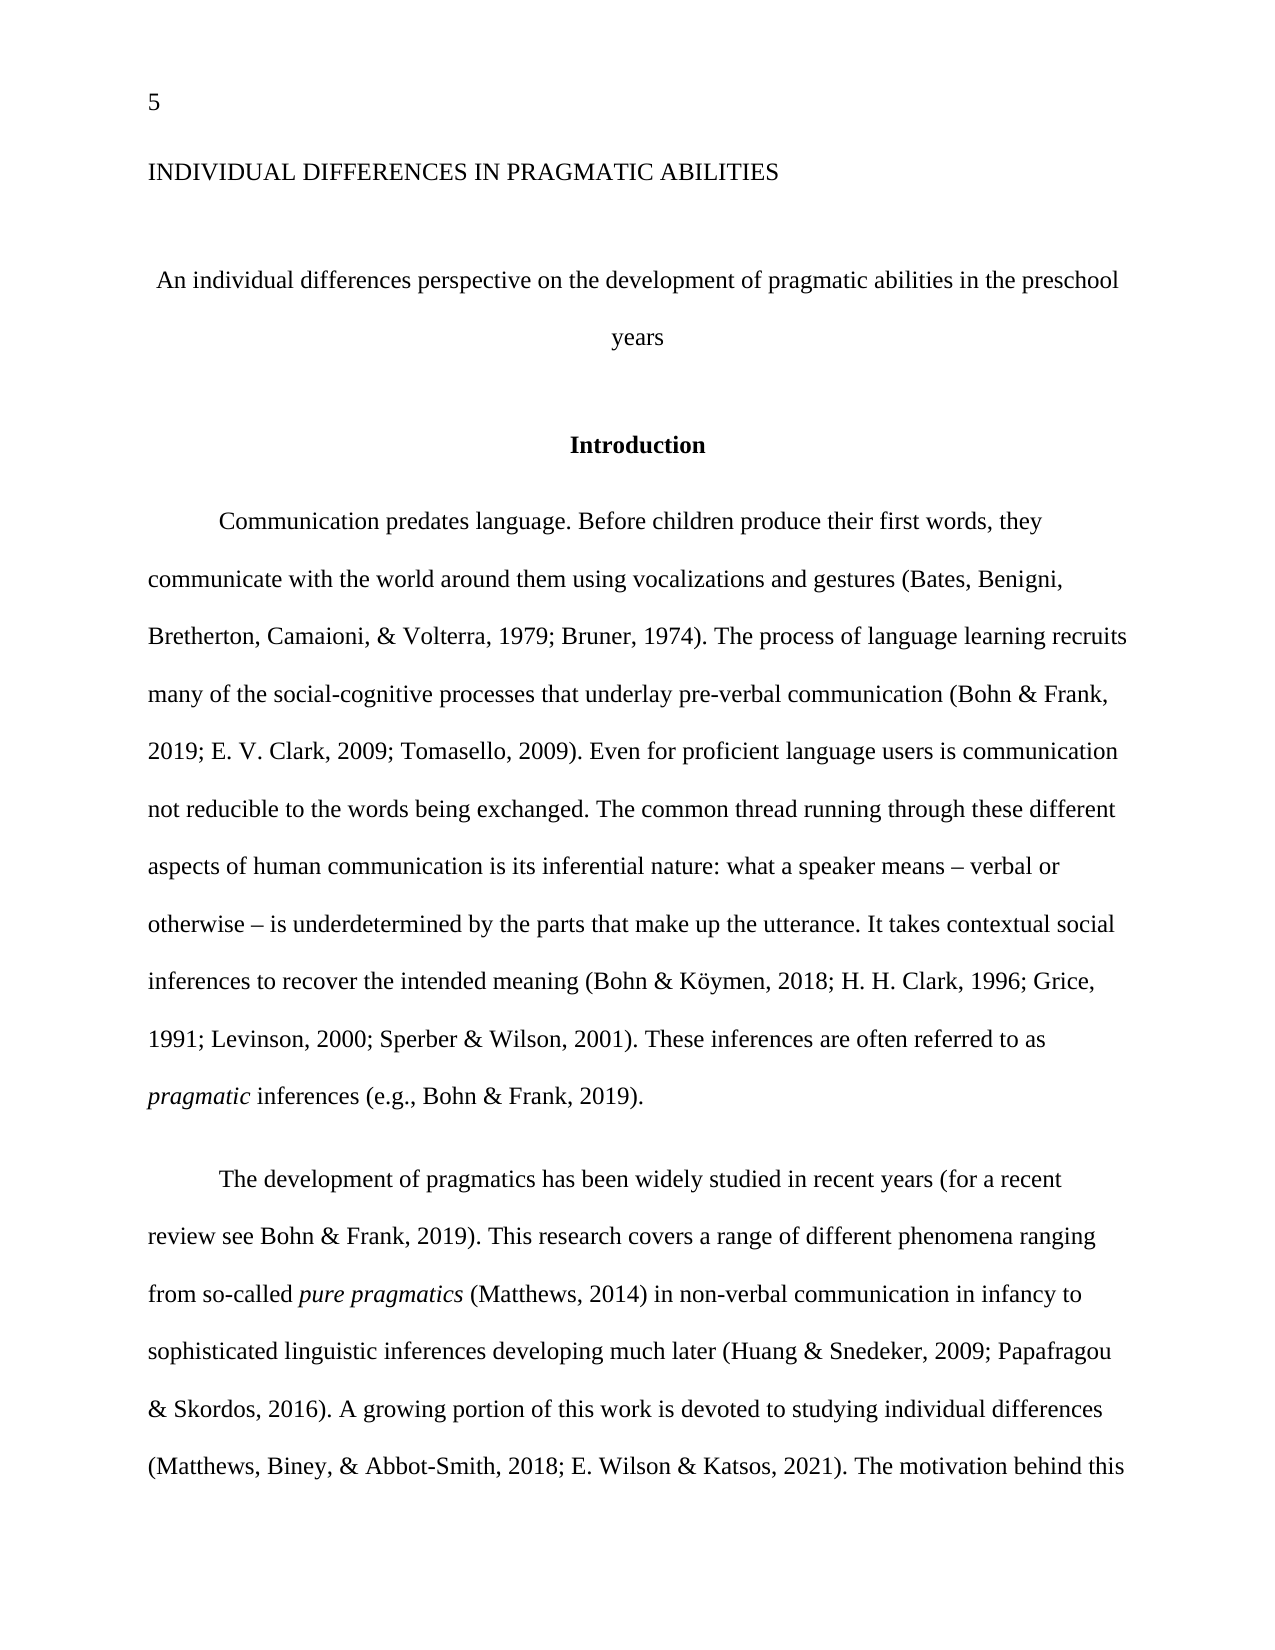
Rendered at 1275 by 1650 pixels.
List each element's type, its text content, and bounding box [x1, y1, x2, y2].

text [148, 1164, 1127, 1480]
text Communication predates language. Before children produce their first words, they communicate with the world around them using vocalizations and gestures (Bates, Benigni, Bretherton, Camaioni, & Volterra, 1979; Bruner, 1974). The process of language learning recruits many of the social-cognitive processes that underlay pre-verbal communication (Bohn & Frank, 2019; E. V. Clark, 2009; Tomasello, 2009). Even for proficient language users is communication not reducible to the words being exchanged. The common thread running through these different aspects of human communication is its inferential nature: what a speaker means – verbal or otherwise – is underdetermined by the parts that make up the utterance. It takes contextual social inferences to recover the intended meaning (Bohn & Köymen, 2018; H. H. Clark, 1996; Grice, 1991; Levinson, 2000; Sperber & Wilson, 2001). These inferences are often referred to as pragmatic inferences (e.g., Bohn & Frank, 2019). [148, 506, 1127, 1110]
text An individual differences perspective on the development of pragmatic abilities in the preschool years [148, 265, 1127, 351]
subtitle Introduction [148, 430, 1127, 459]
